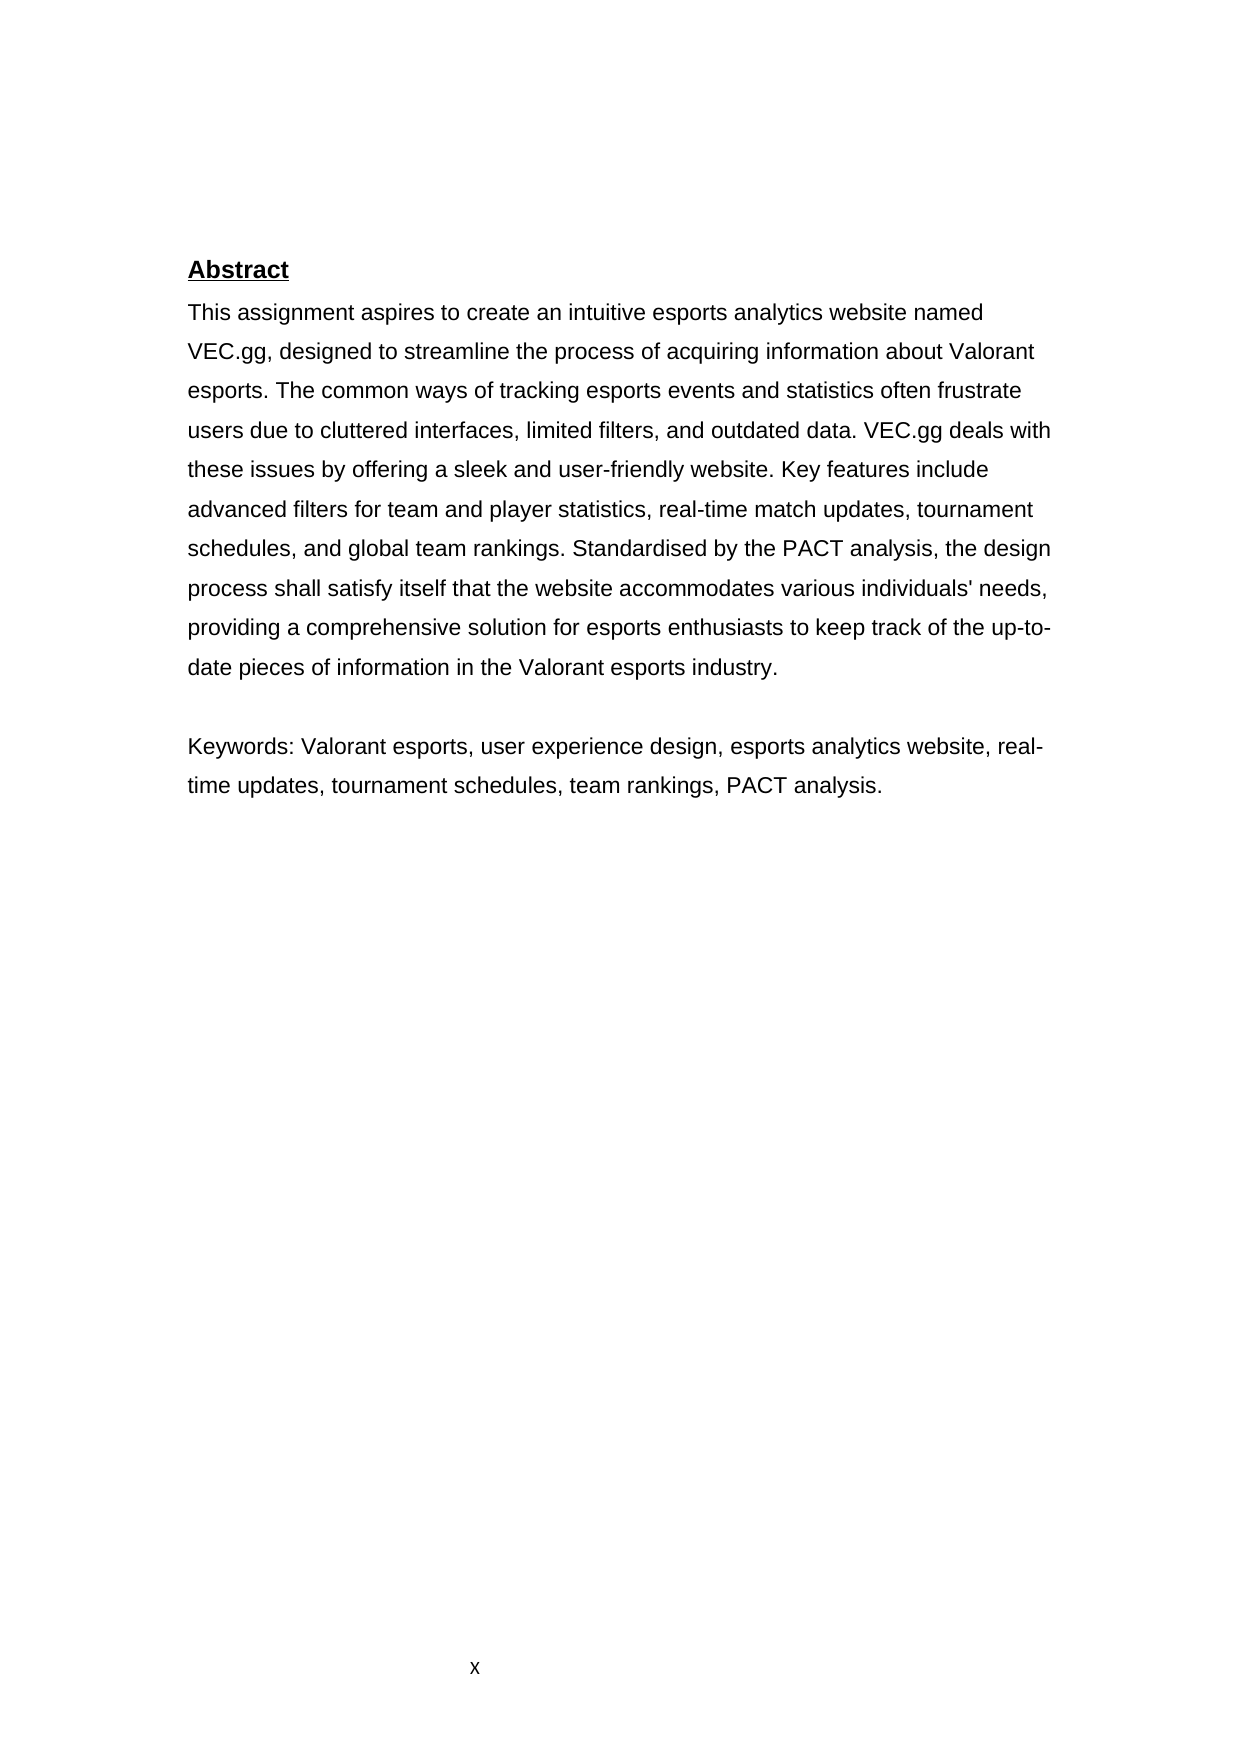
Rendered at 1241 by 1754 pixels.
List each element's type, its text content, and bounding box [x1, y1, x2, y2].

text Keywords: Valorant esports, user experience design, esports analytics website, real-time updates, tournament schedules, team rankings, PACT analysis. [187, 733, 1053, 798]
text This assignment aspires to create an intuitive esports analytics website named VEC.gg, designed to streamline the process of acquiring information about Valorant esports. The common ways of tracking esports events and statistics often frustrate users due to cluttered interfaces, limited filters, and outdated data. VEC.gg deals with these issues by offering a sleek and user-friendly website. Key features include advanced filters for team and player statistics, real-time match updates, tournament schedules, and global team rankings. Standardised by the PACT analysis, the design process shall satisfy itself that the website accommodates various individuals' needs, providing a comprehensive solution for esports enthusiasts to keep track of the up-to-date pieces of information in the Valorant esports industry. [187, 298, 1053, 680]
text Abstract [187, 255, 1053, 284]
